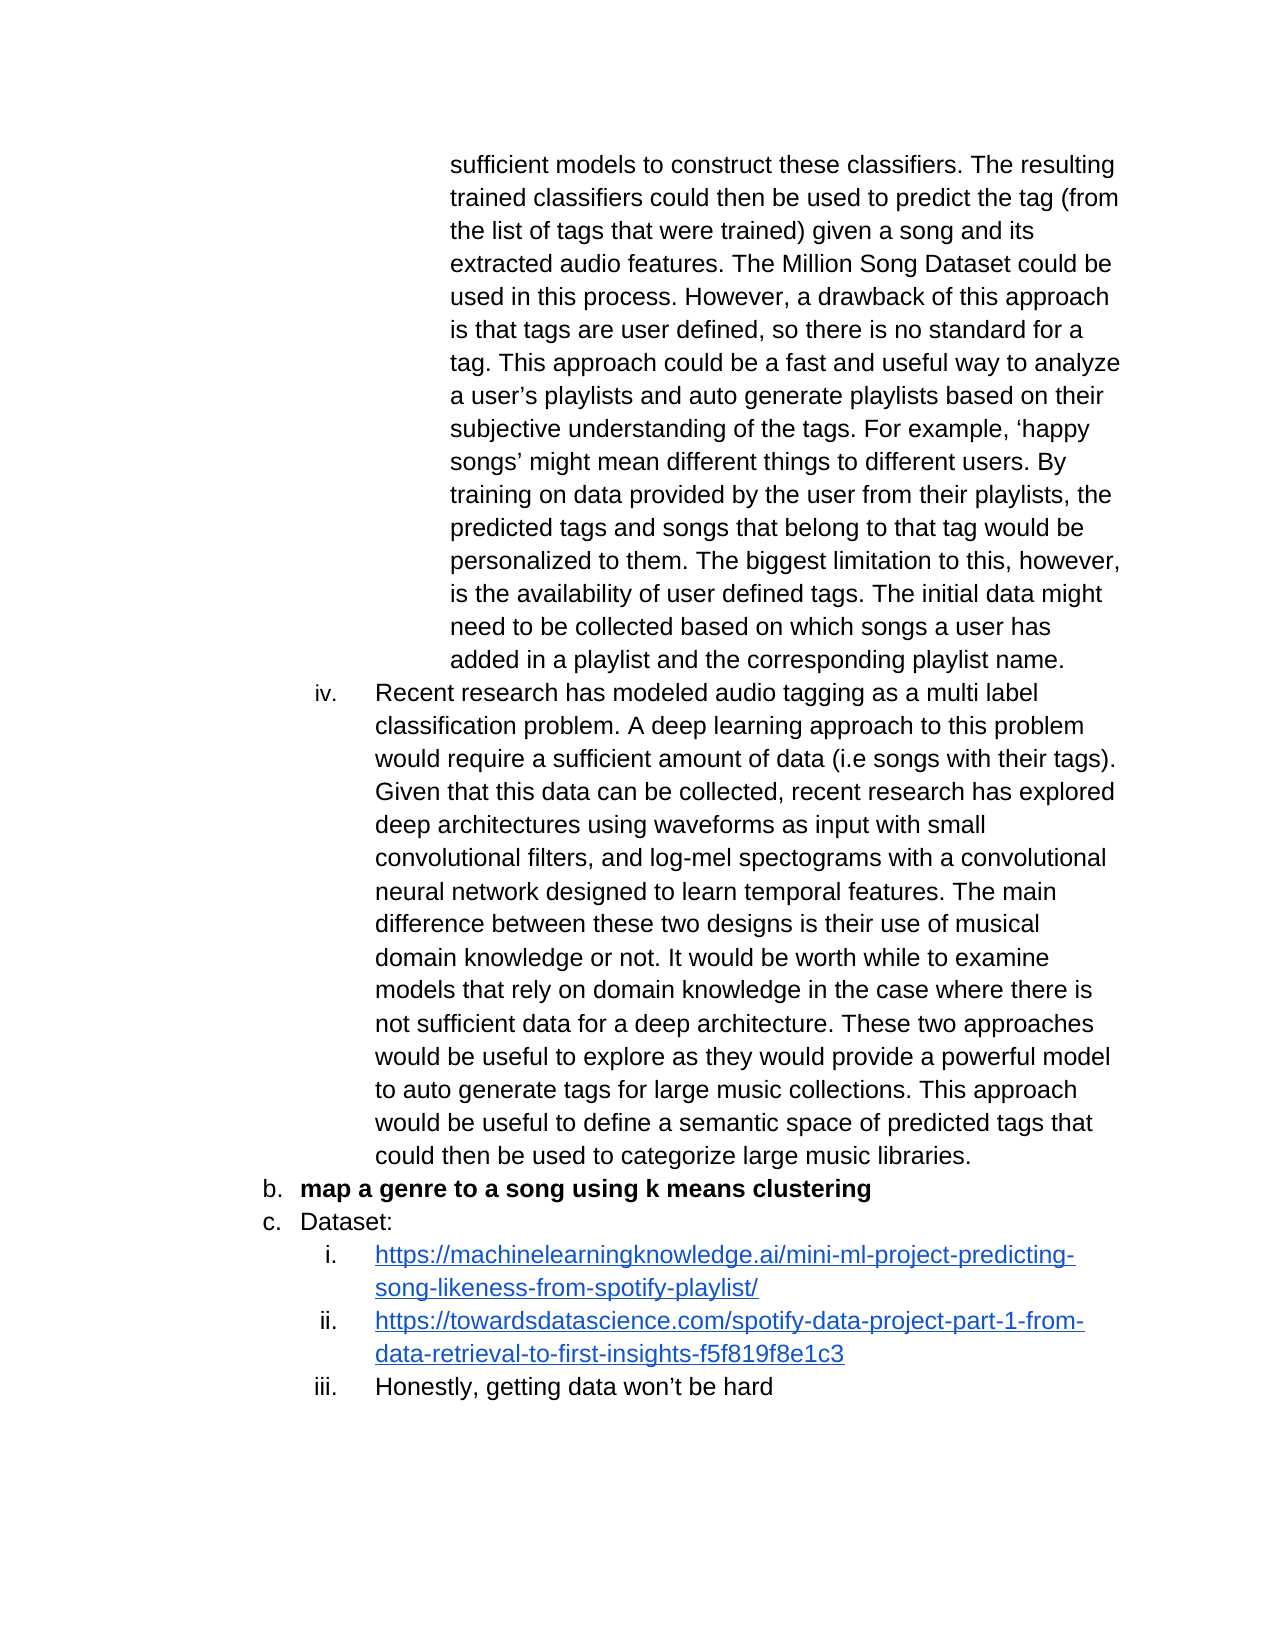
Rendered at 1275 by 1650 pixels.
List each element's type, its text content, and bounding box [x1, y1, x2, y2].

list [412, 150, 1125, 674]
list Recent research has modeled audio tagging as a multi label classification problem. A deep learning approach to this problem would require a sufficient amount of data (i.e songs with their tags). Given that this data can be collected, recent research has explored deep architectures using waveforms as input with small convolutional filters, and log-mel spectograms with a convolutional neural network designed to learn temporal features. The main difference between these two designs is their use of musical domain knowledge or not. It would be worth while to examine models that rely on domain knowledge in the case where there is not sufficient data for a deep architecture. These two approaches would be useful to explore as they would provide a powerful model to auto generate tags for large music collections. This approach would be useful to define a semantic space of predicted tags that could then be used to categorize large music libraries. [337, 678, 1125, 1169]
list Dataset: [262, 1207, 1125, 1235]
list https://machinelearningknowledge.ai/mini-ml-project-predicting-song-likeness-from-spotify-playlist/ [337, 1240, 1125, 1301]
list map a genre to a song using k means clustering [262, 1174, 1125, 1202]
list Honestly, getting data won’t be hard [337, 1372, 1125, 1401]
list https://towardsdatascience.com/spotify-data-project-part-1-from-data-retrieval-to-first-insights-f5f819f8e1c3 [337, 1306, 1125, 1367]
